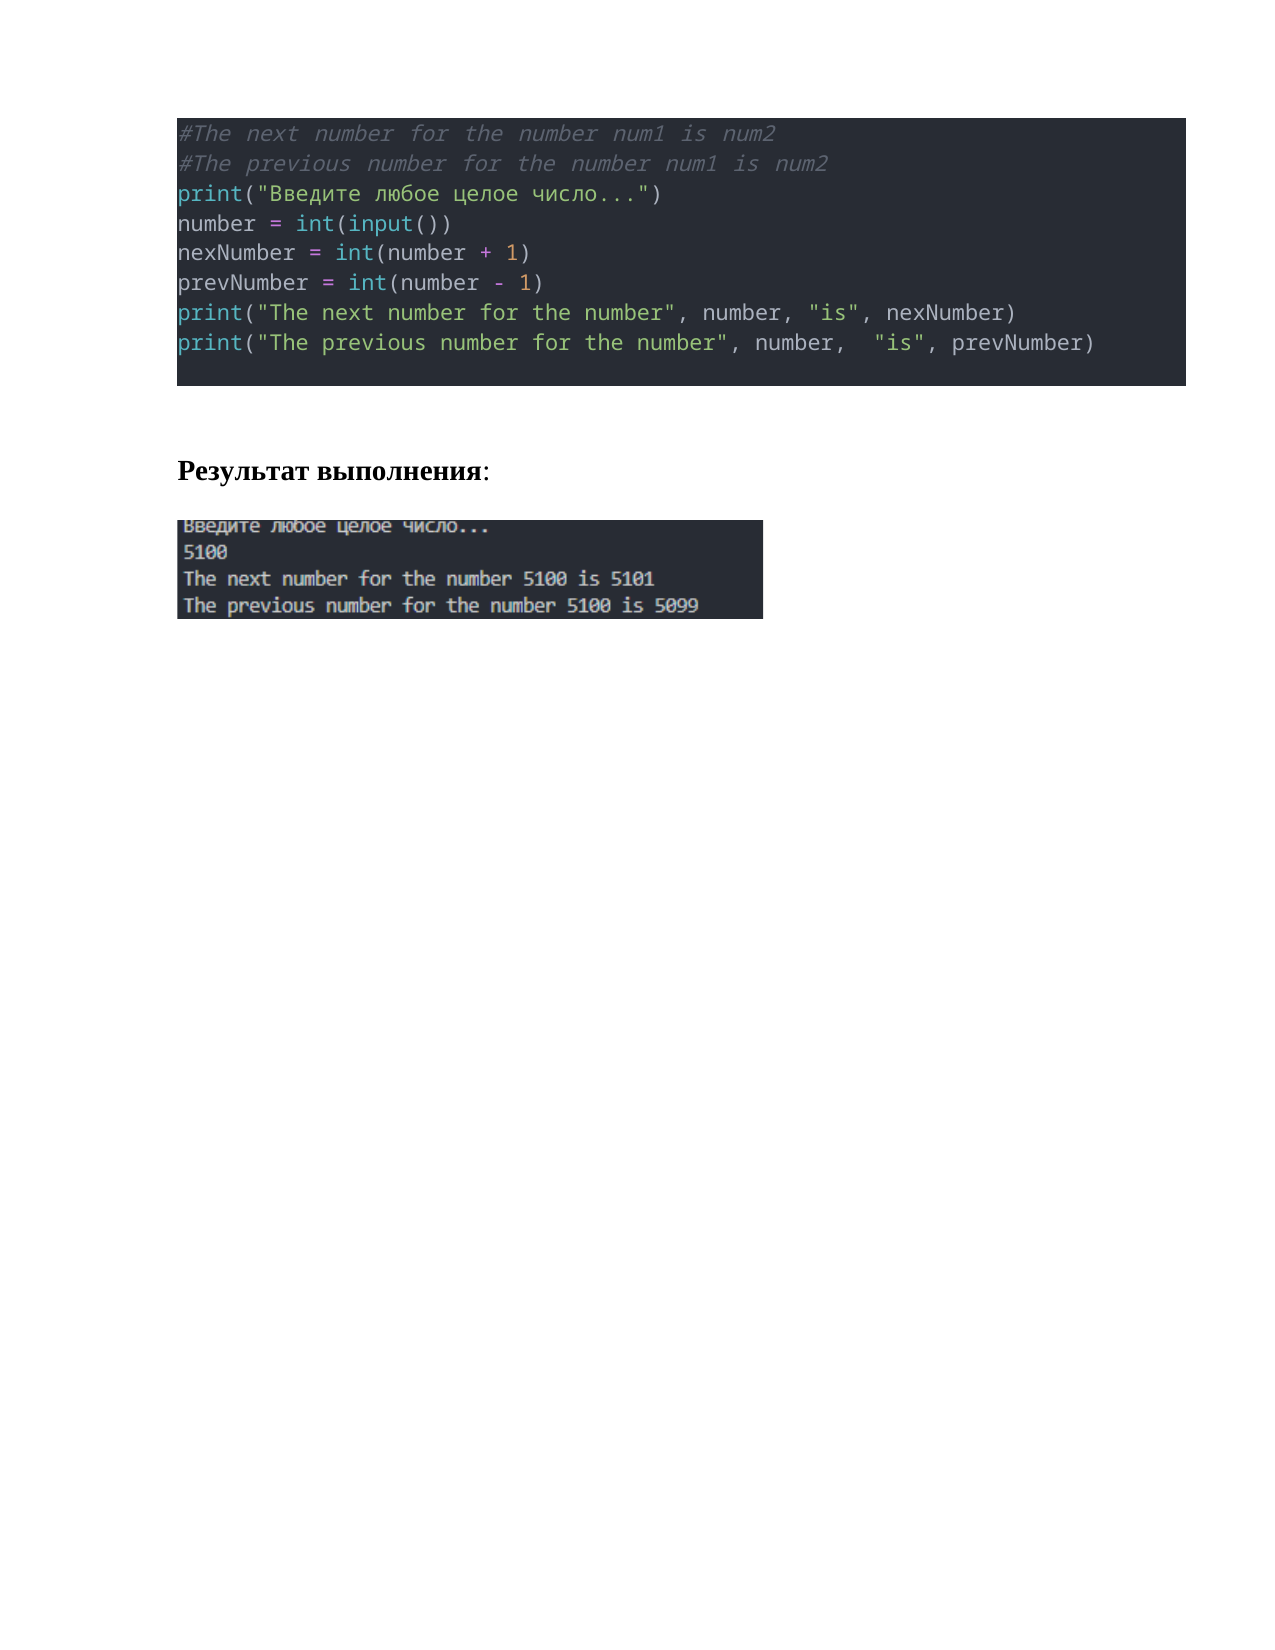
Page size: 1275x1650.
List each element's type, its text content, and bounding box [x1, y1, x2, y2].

picture [177, 520, 764, 619]
text #The next number for the number num1 is num2 [177, 118, 1186, 148]
text #The previous number for the number num1 is num2 [177, 148, 1186, 178]
text number = int(input()) [177, 207, 1186, 237]
text prevNumber = int(number - 1) [177, 267, 1186, 297]
text nexNumber = int(number + 1) [177, 237, 1186, 267]
text print("Введите любое целое число...") [177, 178, 1186, 207]
text Результат выполнения: [177, 453, 1186, 487]
text print("The previous number for the number", number, "is", prevNumber) [177, 327, 1186, 356]
text print("The next number for the number", number, "is", nexNumber) [177, 297, 1186, 327]
